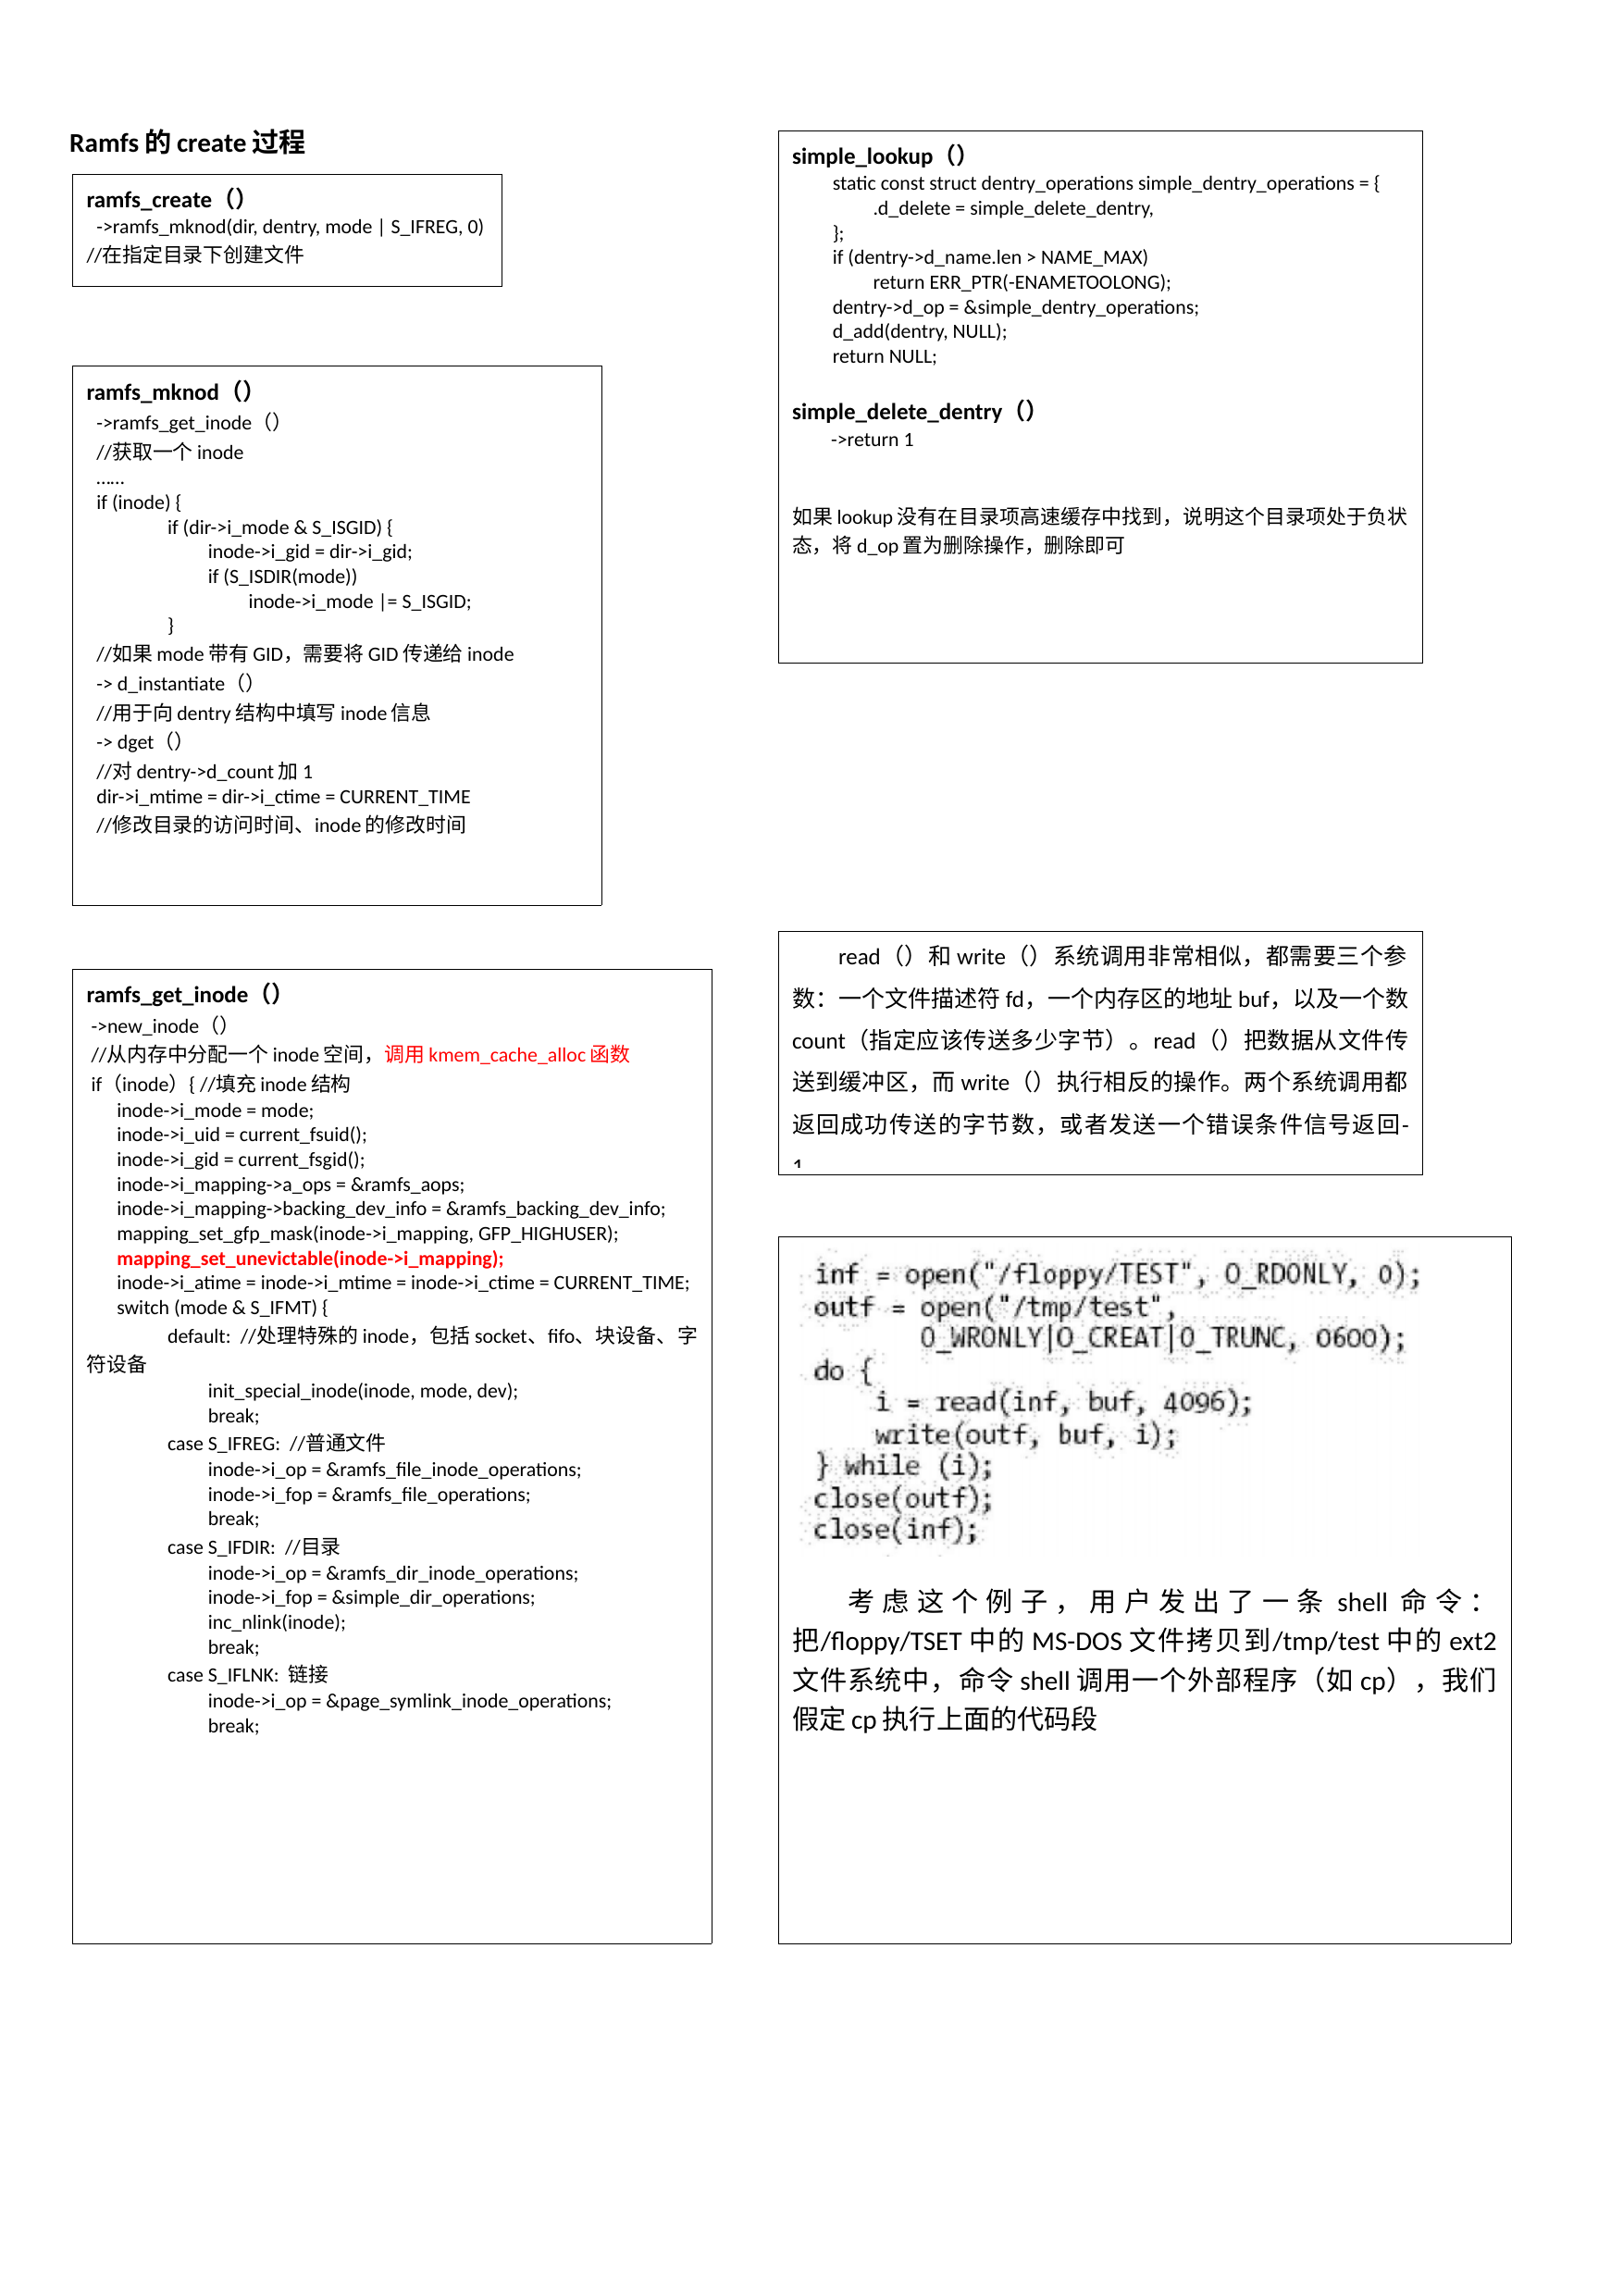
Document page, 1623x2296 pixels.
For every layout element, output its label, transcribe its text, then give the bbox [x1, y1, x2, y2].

picture [791, 1243, 1479, 1557]
text Ramfs的create过程 [69, 110, 1554, 170]
